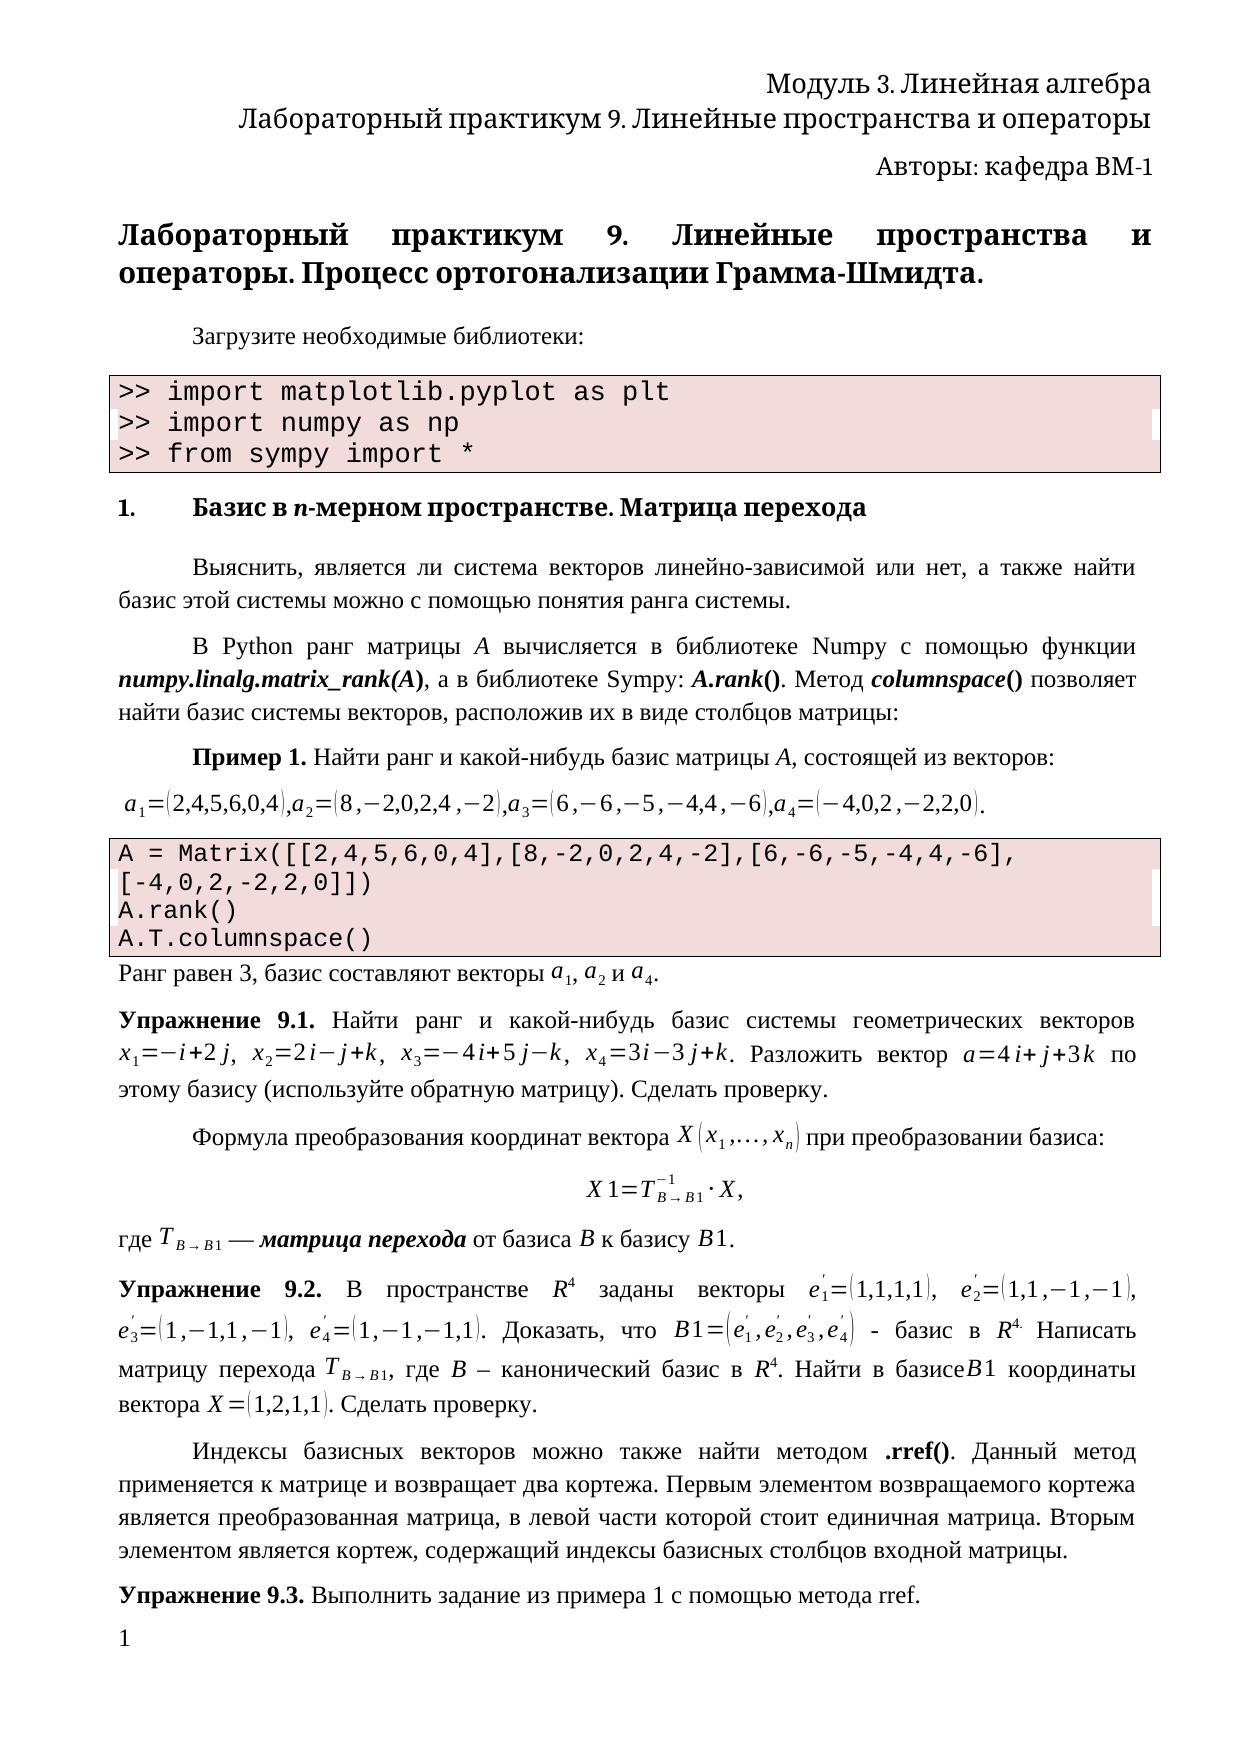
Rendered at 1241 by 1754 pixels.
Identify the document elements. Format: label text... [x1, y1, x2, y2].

subtitle Базис в n-мерном пространстве. Матрица перехода [118, 494, 1152, 523]
text >> import numpy as np [118, 409, 1152, 437]
text , [118, 1171, 1136, 1206]
text Пример 1. Найти ранг и какой-нибудь базис матрицы А, состоящей из векторов: [118, 742, 1136, 771]
text ,,,. [118, 788, 1136, 821]
text Формула преобразования координат вектора при преобразовании базиса: [118, 1119, 1136, 1154]
text >> import matplotlib.pyplot as plt [110, 376, 1160, 409]
subtitle Лабораторный практикум 9. Линейные пространства и операторы. Процесс ортогонализации Грамма-Шмидта. [118, 219, 1152, 291]
text Упражнение 9.1. Найти ранг и какой-нибудь базис системы геометрических векторов , , , . Разложить вектор по этому базису (используйте обратную матрицу). Сделать проверку. [118, 1005, 1136, 1103]
text В Python ранг матрицы А вычисляется в библиотеке Numpy с помощью функции numpy.linalg.matrix_rank(A), а в библиотеке Sympy: A.rank(). Метод columnspace() позволяет найти базис системы векторов, расположив их в виде столбцов матрицы: [118, 631, 1136, 726]
text Загрузите необходимые библиотеки: [118, 321, 1152, 350]
text Выяснить, является ли система векторов линейно-зависимой или нет, а также найти базис этой системы можно с помощью понятия ранга системы. [118, 552, 1136, 614]
text A = Matrix([[2,4,5,6,0,4],[8,-2,0,2,4,-2],[6,-6,-5,-4,4,-6], [110, 839, 1160, 869]
text Упражнение 9.2. В пространстве R4 заданы векторы , , , . Доказать, что - базис в R4. Написать матрицу перехода , где В – канонический базис в R4. Найти в базисе координаты вектора . Сделать проверку. [118, 1271, 1136, 1419]
text A.T.columnspace() [110, 923, 1160, 956]
text [-4,0,2,-2,2,0]]) [118, 869, 1152, 897]
text Ранг равен 3, базис составляют векторы , и . [118, 957, 1136, 988]
text где — матрица перехода от базиса к базису . [118, 1223, 1136, 1254]
text Упражнение 9.3. Выполнить задание из примера 1 с помощью метода rref. [118, 1580, 1136, 1609]
text >> from sympy import * [110, 437, 1160, 472]
text A.rank() [118, 897, 1152, 923]
text Индексы базисных векторов можно также найти методом .rref(). Данный метод применяется к матрице и возвращает два кортежа. Первым элементом возвращаемого кортежа является преобразованная матрица, в левой части которой стоит единичная матрица. Вторым элементом является кортеж, содержащий индексы базисных столбцов входной матрицы. [118, 1436, 1136, 1564]
